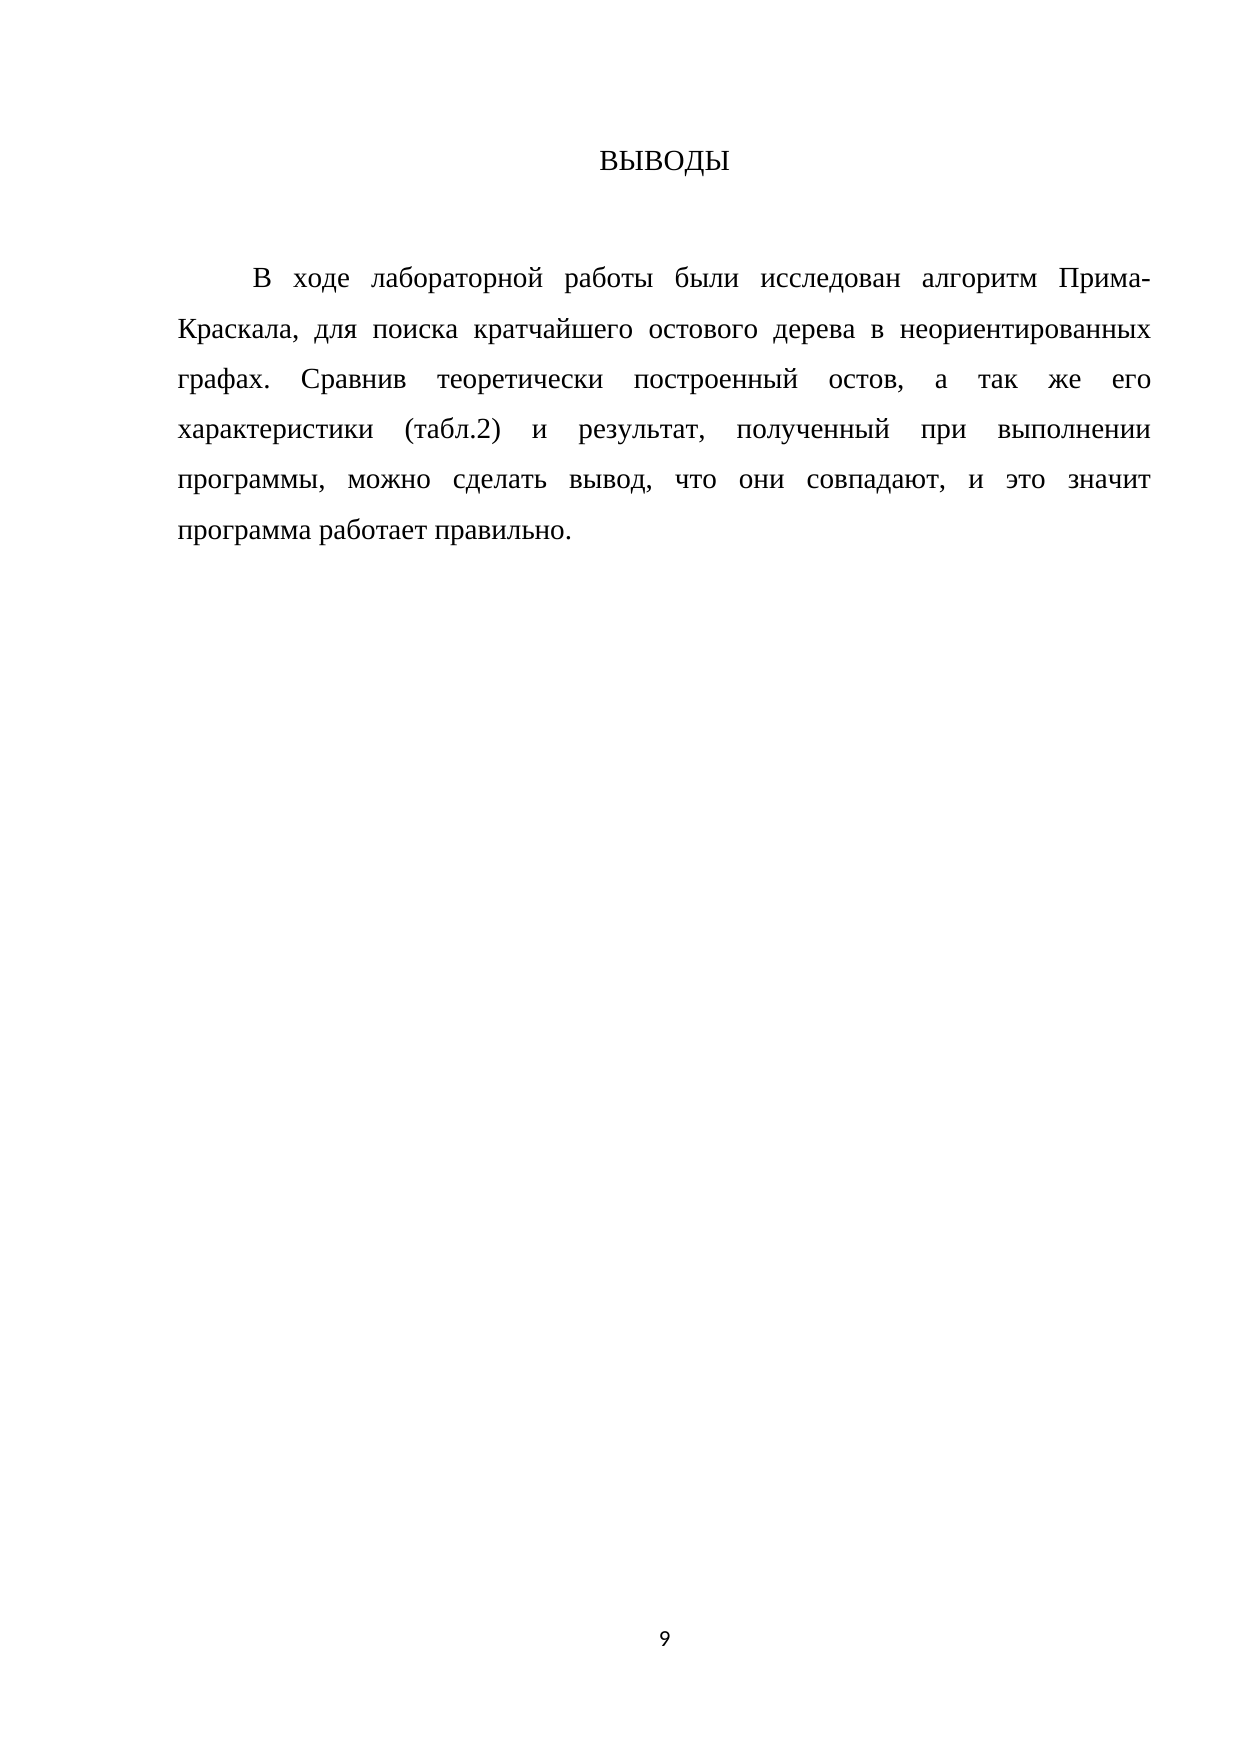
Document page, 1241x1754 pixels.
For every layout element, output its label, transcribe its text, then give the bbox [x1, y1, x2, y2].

text В ходе лабораторной работы были исследован алгоритм Прима-Краскала, для поиска кратчайшего остового дерева в неориентированных графах. Сравнив теоретически построенный остов, а так же его характеристики (табл.2) и результат, полученный при выполнении программы, можно сделать вывод, что они совпадают, и это значит программа работает правильно. [177, 260, 1152, 546]
subtitle ВЫВОДЫ [177, 143, 1152, 177]
